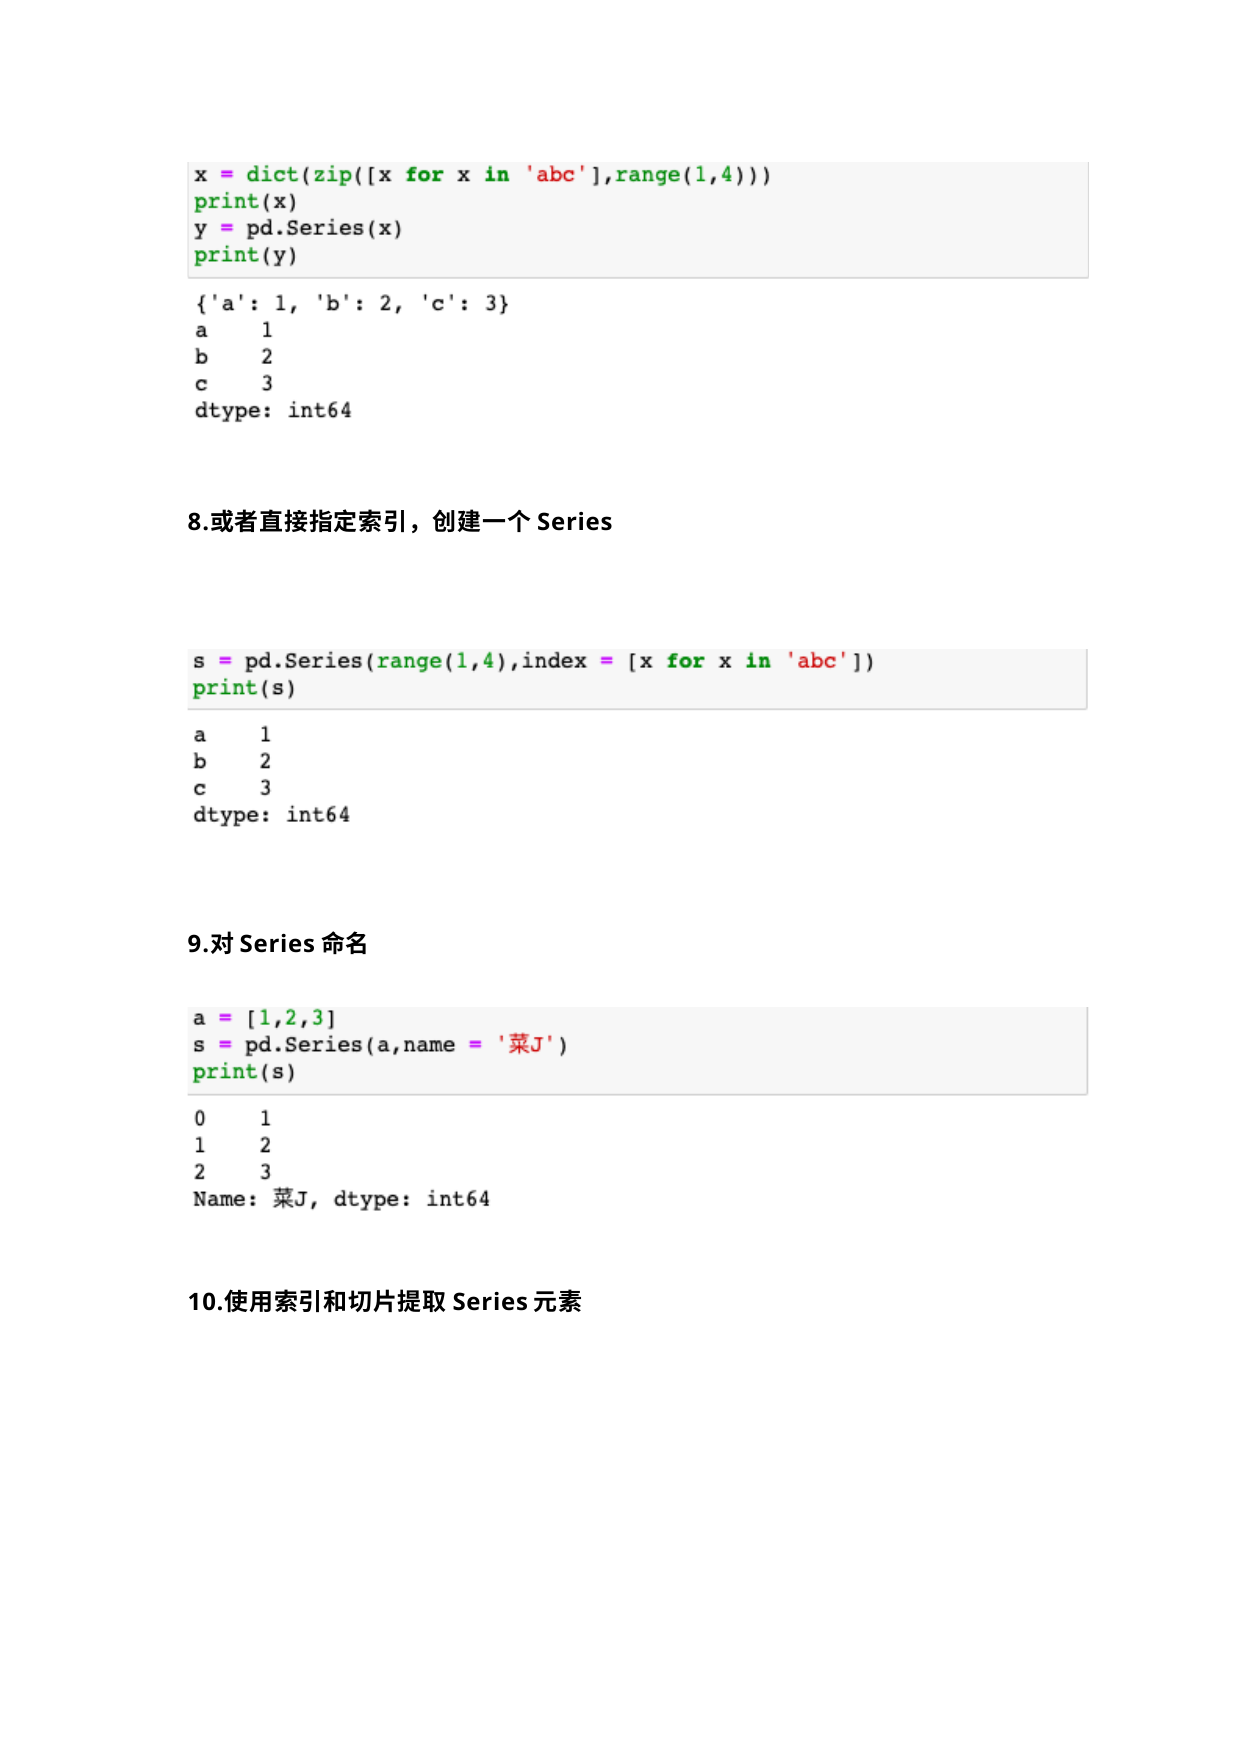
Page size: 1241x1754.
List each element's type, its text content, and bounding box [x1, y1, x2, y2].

text 9.对Series命名 [187, 909, 1053, 974]
picture [187, 649, 1088, 847]
picture [187, 162, 1089, 430]
picture [187, 1007, 1089, 1225]
text 8.或者直接指定索引，创建一个Series [187, 487, 1053, 552]
text 10.使用索引和切片提取Series元素 [187, 1267, 1053, 1332]
